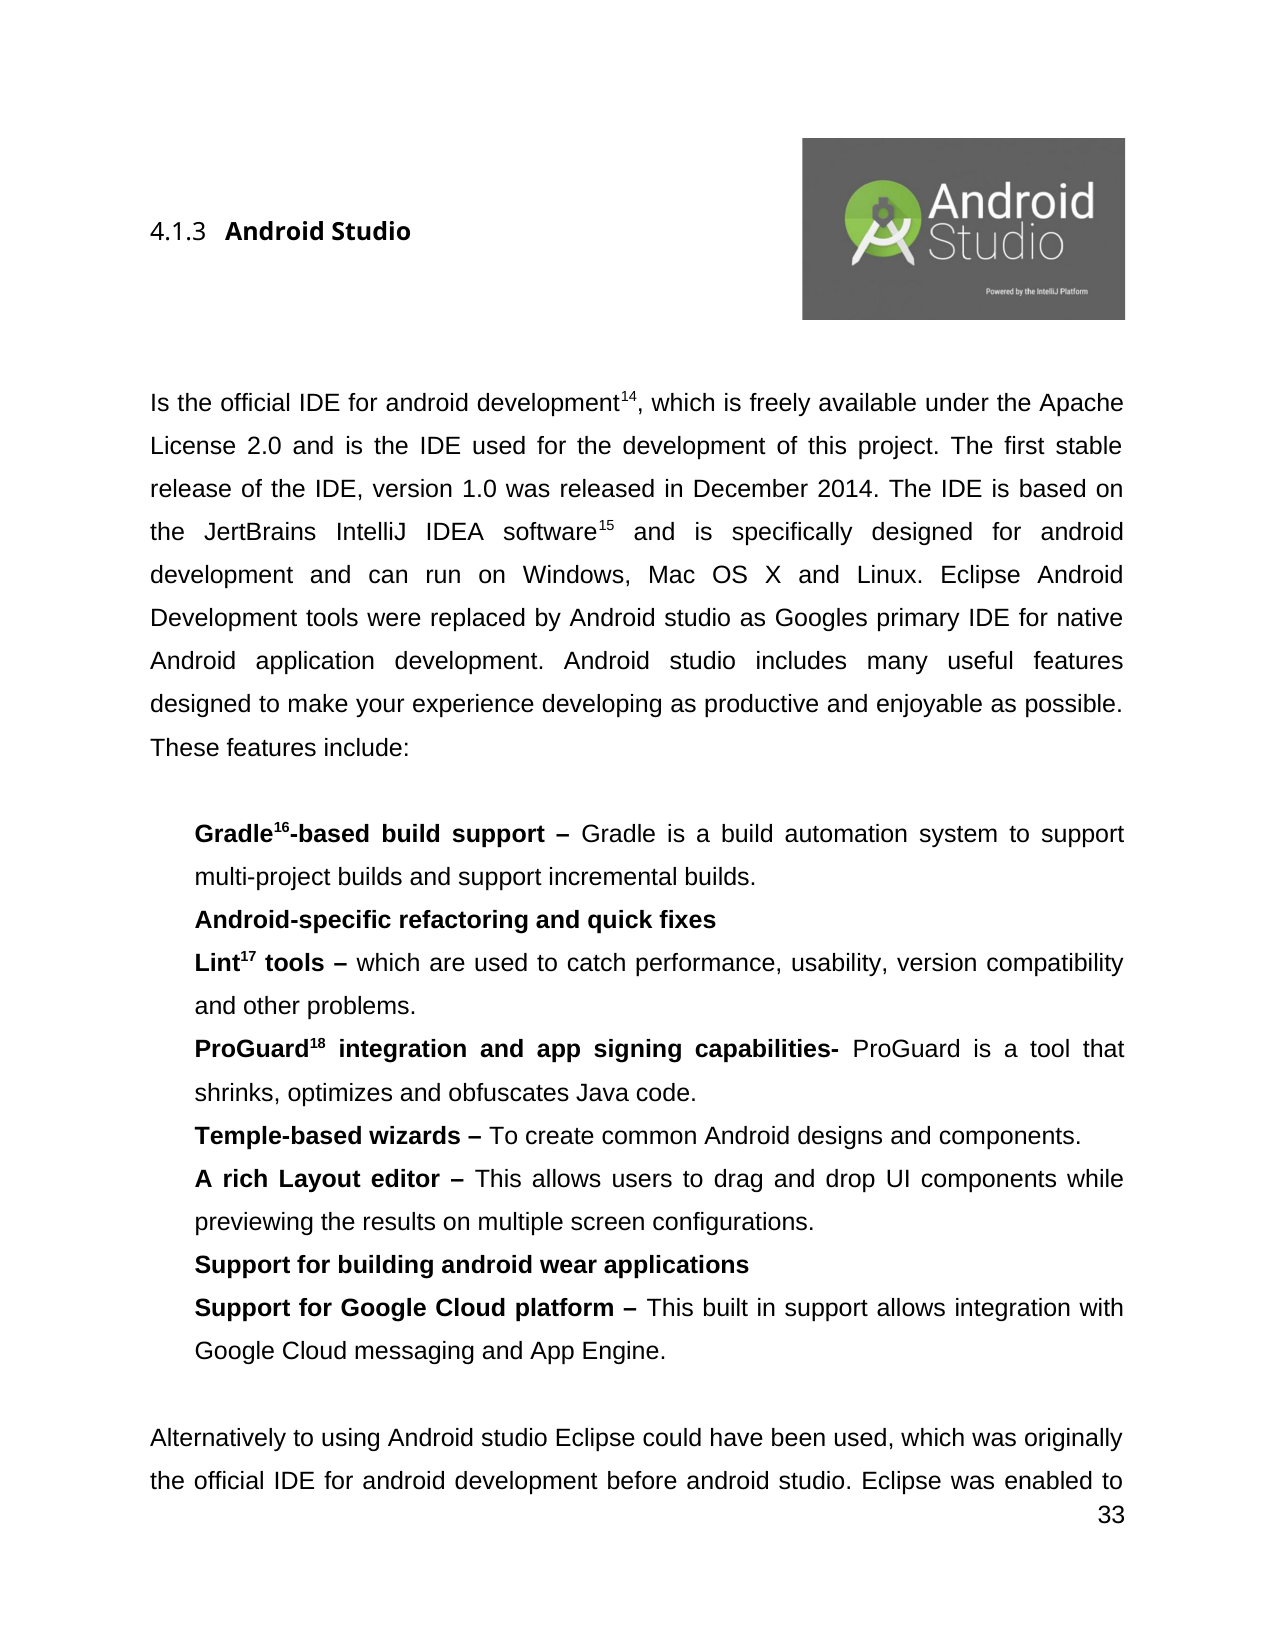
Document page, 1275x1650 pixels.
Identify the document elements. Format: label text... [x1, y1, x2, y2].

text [150, 1423, 1125, 1494]
text Support for building android wear applications [194, 1250, 1125, 1279]
picture [802, 138, 1125, 214]
text Lint tools – which are used to catch performance, usability, version compatibility and other problems. [194, 948, 1125, 1020]
text Is the official IDE for android development, which is freely available under the Apache License 2.0 and is the IDE used for the development of this project. The first stable release of the IDE, version 1.0 was released in December 2014. The IDE is based on the JertBrains IntelliJ IDEA software and is specifically designed for android development and can run on Windows, Mac OS X and Linux. Eclipse Android Development tools were replaced by Android studio as Googles primary IDE for native Android application development. Android studio includes many useful features designed to make your experience developing as productive and enjoyable as possible. These features include: [150, 388, 1125, 761]
subtitle Android Studio [150, 214, 1125, 248]
text ProGuard integration and app signing capabilities- ProGuard is a tool that shrinks, optimizes and obfuscates Java code. [194, 1034, 1125, 1106]
text Android-specific refactoring and quick fixes [194, 905, 1125, 934]
text Support for Google Cloud platform – This built in support allows integration with Google Cloud messaging and App Engine. [194, 1293, 1125, 1365]
text A rich Layout editor – This allows users to drag and drop UI components while previewing the results on multiple screen configurations. [194, 1164, 1125, 1236]
text Gradle-based build support – Gradle is a build automation system to support multi-project builds and support incremental builds. [194, 819, 1125, 891]
text Temple-based wizards – To create common Android designs and components. [194, 1121, 1125, 1149]
picture [802, 248, 1125, 320]
